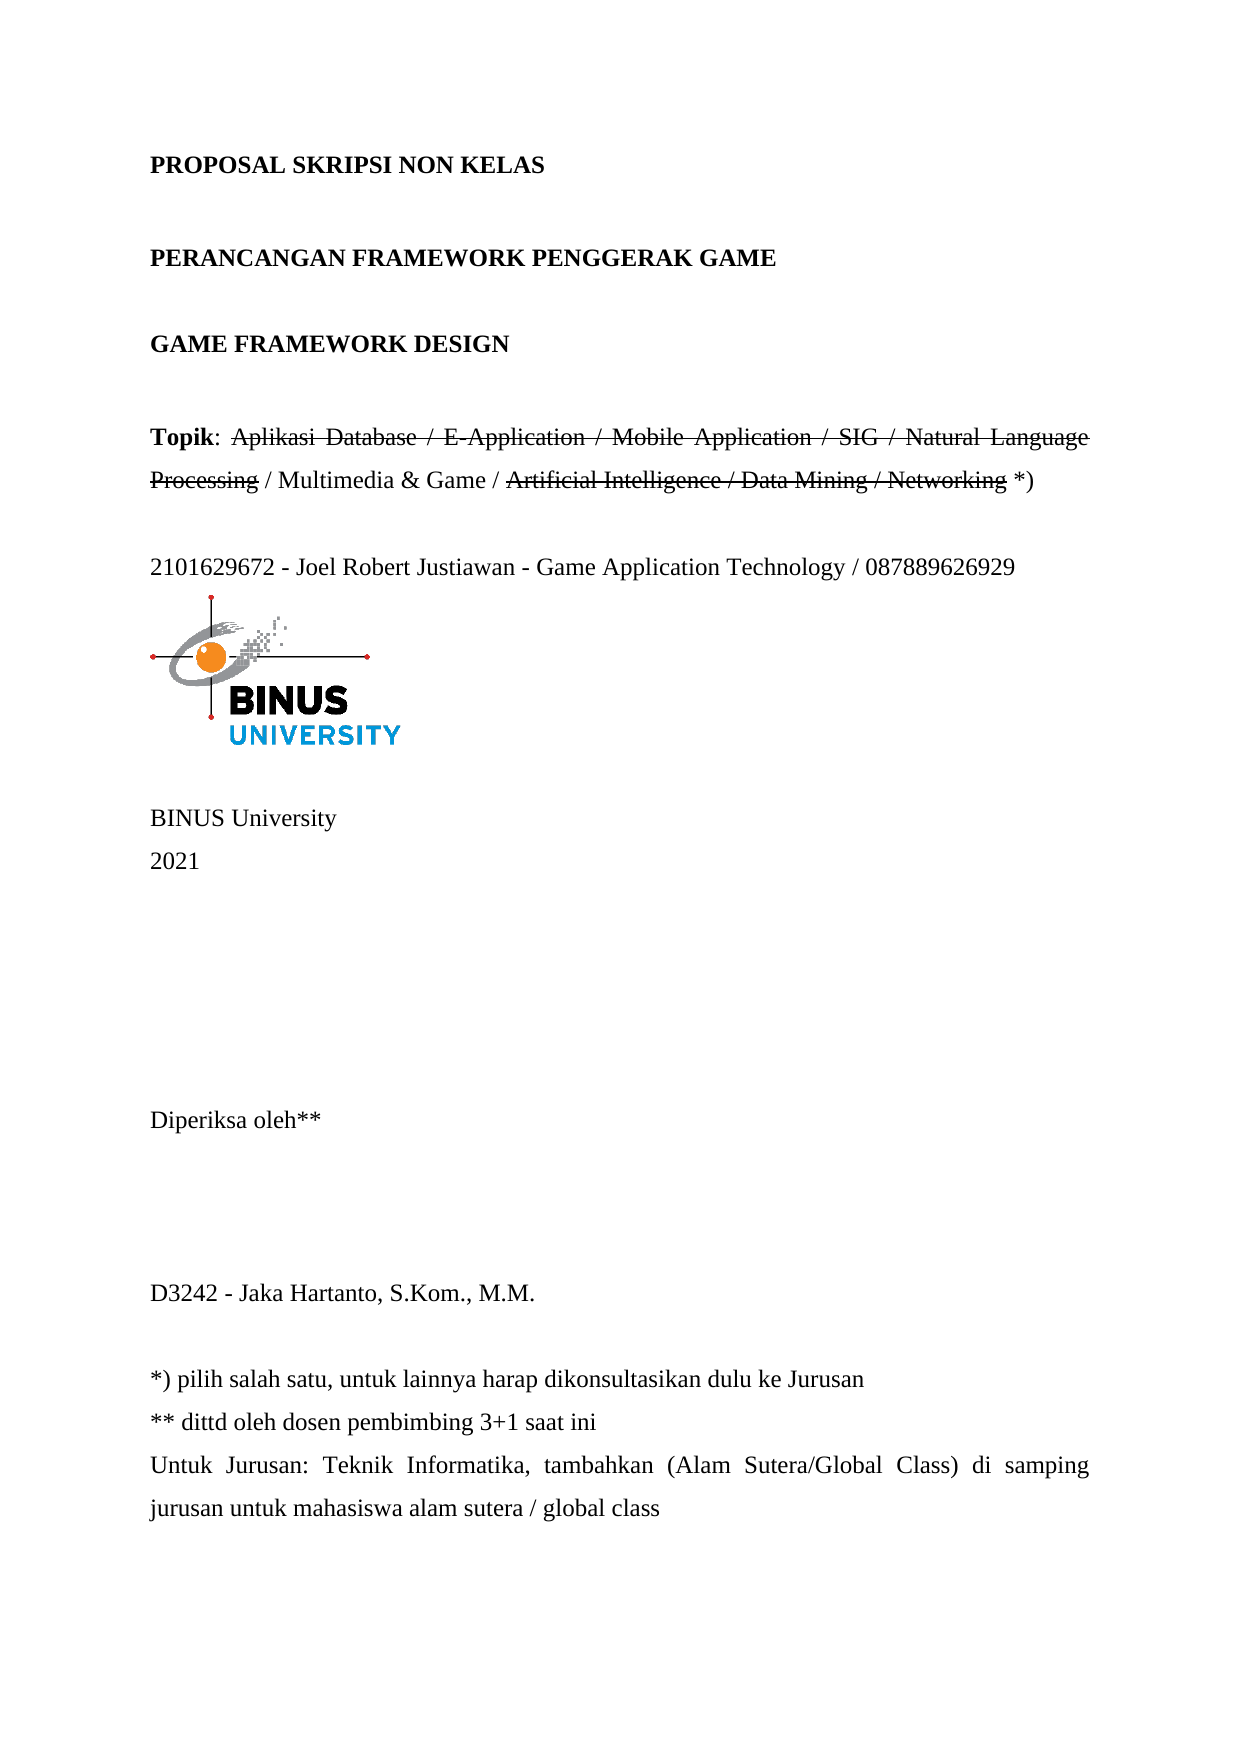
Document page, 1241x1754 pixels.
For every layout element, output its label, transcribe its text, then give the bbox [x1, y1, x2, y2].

text Untuk Jurusan: Teknik Informatika, tambahkan (Alam Sutera/Global Class) di samping jurusan untuk mahasiswa alam sutera / global class [150, 1450, 1090, 1522]
text ** dittd oleh dosen pembimbing 3+1 saat ini [150, 1407, 1090, 1436]
text PERANCANGAN FRAMEWORK PENGGERAK GAME [150, 243, 1090, 272]
text 2101629672 - Joel Robert Justiawan - Game Application Technology / 087889626929 [150, 552, 1090, 581]
picture [395, 729, 401, 745]
picture [255, 735, 262, 745]
text Diperiksa oleh** [150, 1105, 1090, 1134]
text GAME FRAMEWORK DESIGN [150, 329, 1090, 358]
text D3242 - Jaka Hartanto, S.Kom., M.M. [150, 1278, 1090, 1306]
picture [150, 595, 401, 745]
text BINUS University [150, 803, 1090, 832]
text PROPOSAL SKRIPSI NON KELAS [150, 150, 1090, 179]
text Topik: Aplikasi Database / E-Application / Mobile Application / SIG / Natural Language Processing / Multimedia & Game / Artificial Intelligence / Data Mining / Networking *) [150, 422, 1090, 494]
text 2021 [150, 846, 1090, 875]
text *) pilih salah satu, untuk lainnya harap dikonsultasikan dulu ke Jurusan [150, 1364, 1090, 1393]
